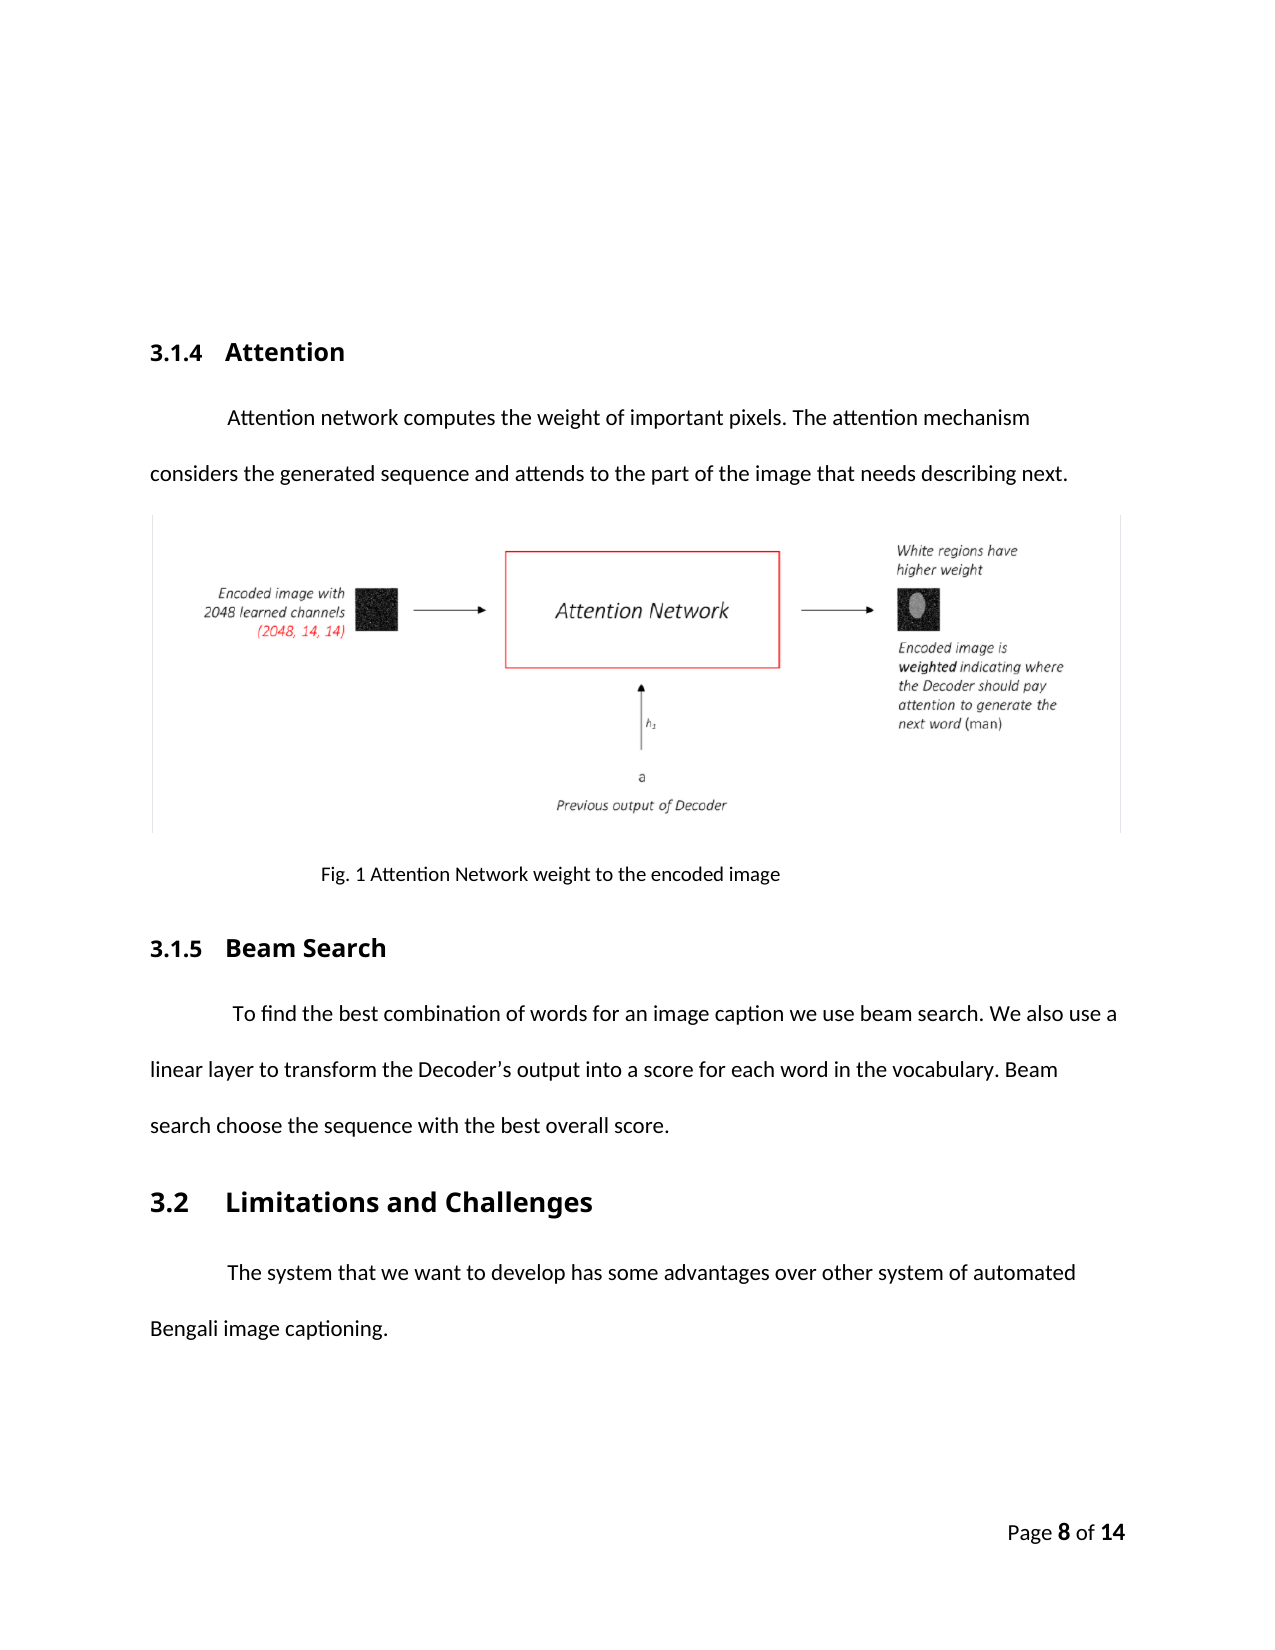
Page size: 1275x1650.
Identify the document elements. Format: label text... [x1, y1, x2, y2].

text To find the best combination of words for an image caption we use beam search. We also use a linear layer to transform the Decoder’s output into a score for each word in the vocabulary. Beam search choose the sequence with the best overall score. [150, 999, 1125, 1139]
subtitle 3.2 Limitations and Challenges [150, 1184, 1125, 1221]
subtitle 3.1.4 Attention [150, 335, 1125, 369]
text Fig. 1 Attention Network weight to the encoded image [150, 861, 1125, 886]
picture [150, 515, 1125, 833]
subtitle 3.1.5 Beam Search [150, 931, 1125, 965]
text The system that we want to develop has some advantages over other system of automated Bengali image captioning. [150, 1258, 1125, 1342]
text Attention network computes the weight of important pixels. The attention mechanism considers the generated sequence and attends to the part of the image that needs describing next. [150, 403, 1125, 487]
